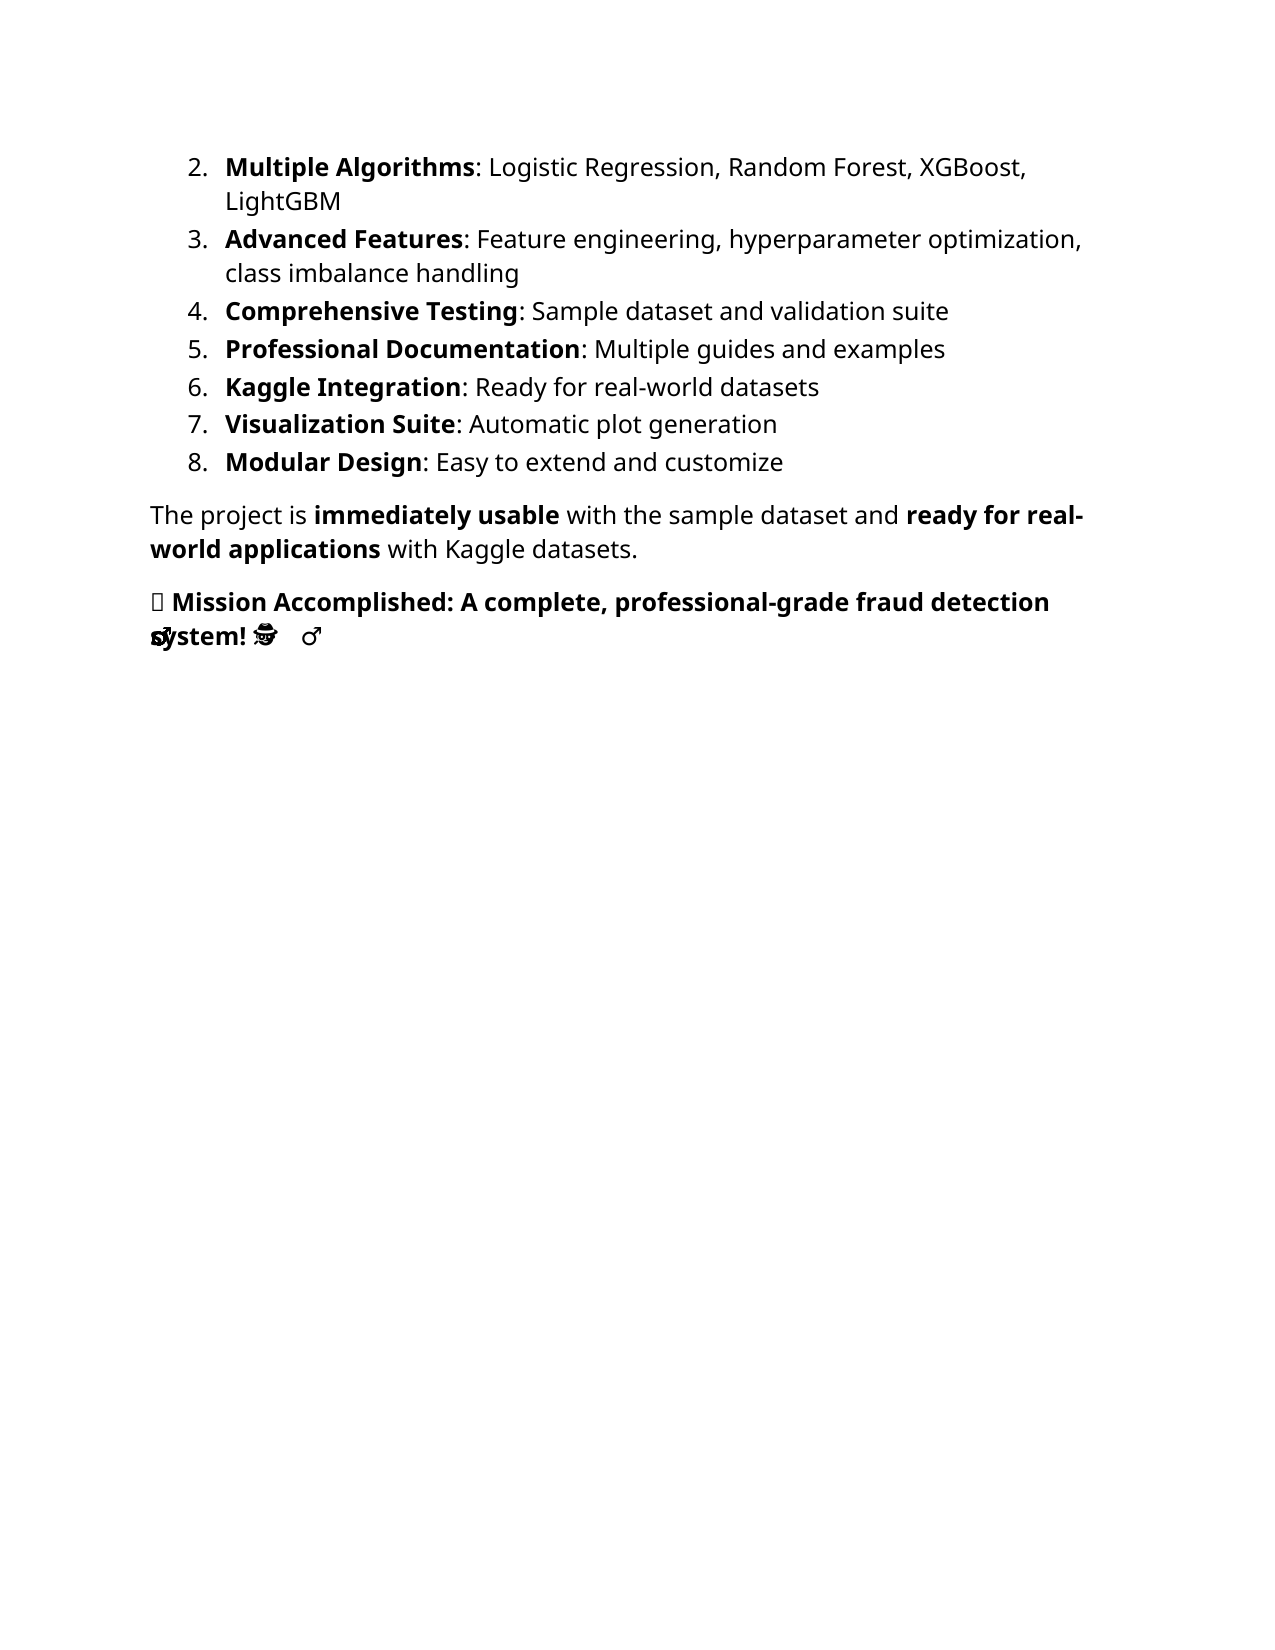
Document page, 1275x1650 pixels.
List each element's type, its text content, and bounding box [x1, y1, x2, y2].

list Advanced Features: Feature engineering, hyperparameter optimization, class imbalance handling [187, 222, 1125, 290]
list Comprehensive Testing: Sample dataset and validation suite [187, 294, 1125, 328]
list Modular Design: Easy to extend and customize [187, 445, 1125, 479]
text The project is immediately usable with the sample dataset and ready for real-world applications with Kaggle datasets. [150, 498, 1125, 566]
list Professional Documentation: Multiple guides and examples [187, 332, 1125, 366]
list Multiple Algorithms: Logistic Regression, Random Forest, XGBoost, LightGBM [187, 150, 1125, 218]
list Visualization Suite: Automatic plot generation [187, 407, 1125, 441]
list Kaggle Integration: Ready for real-world datasets [187, 369, 1125, 403]
text 🎯 Mission Accomplished: A complete, professional-grade fraud detection system! 🕵️‍♂️ [150, 585, 1125, 653]
